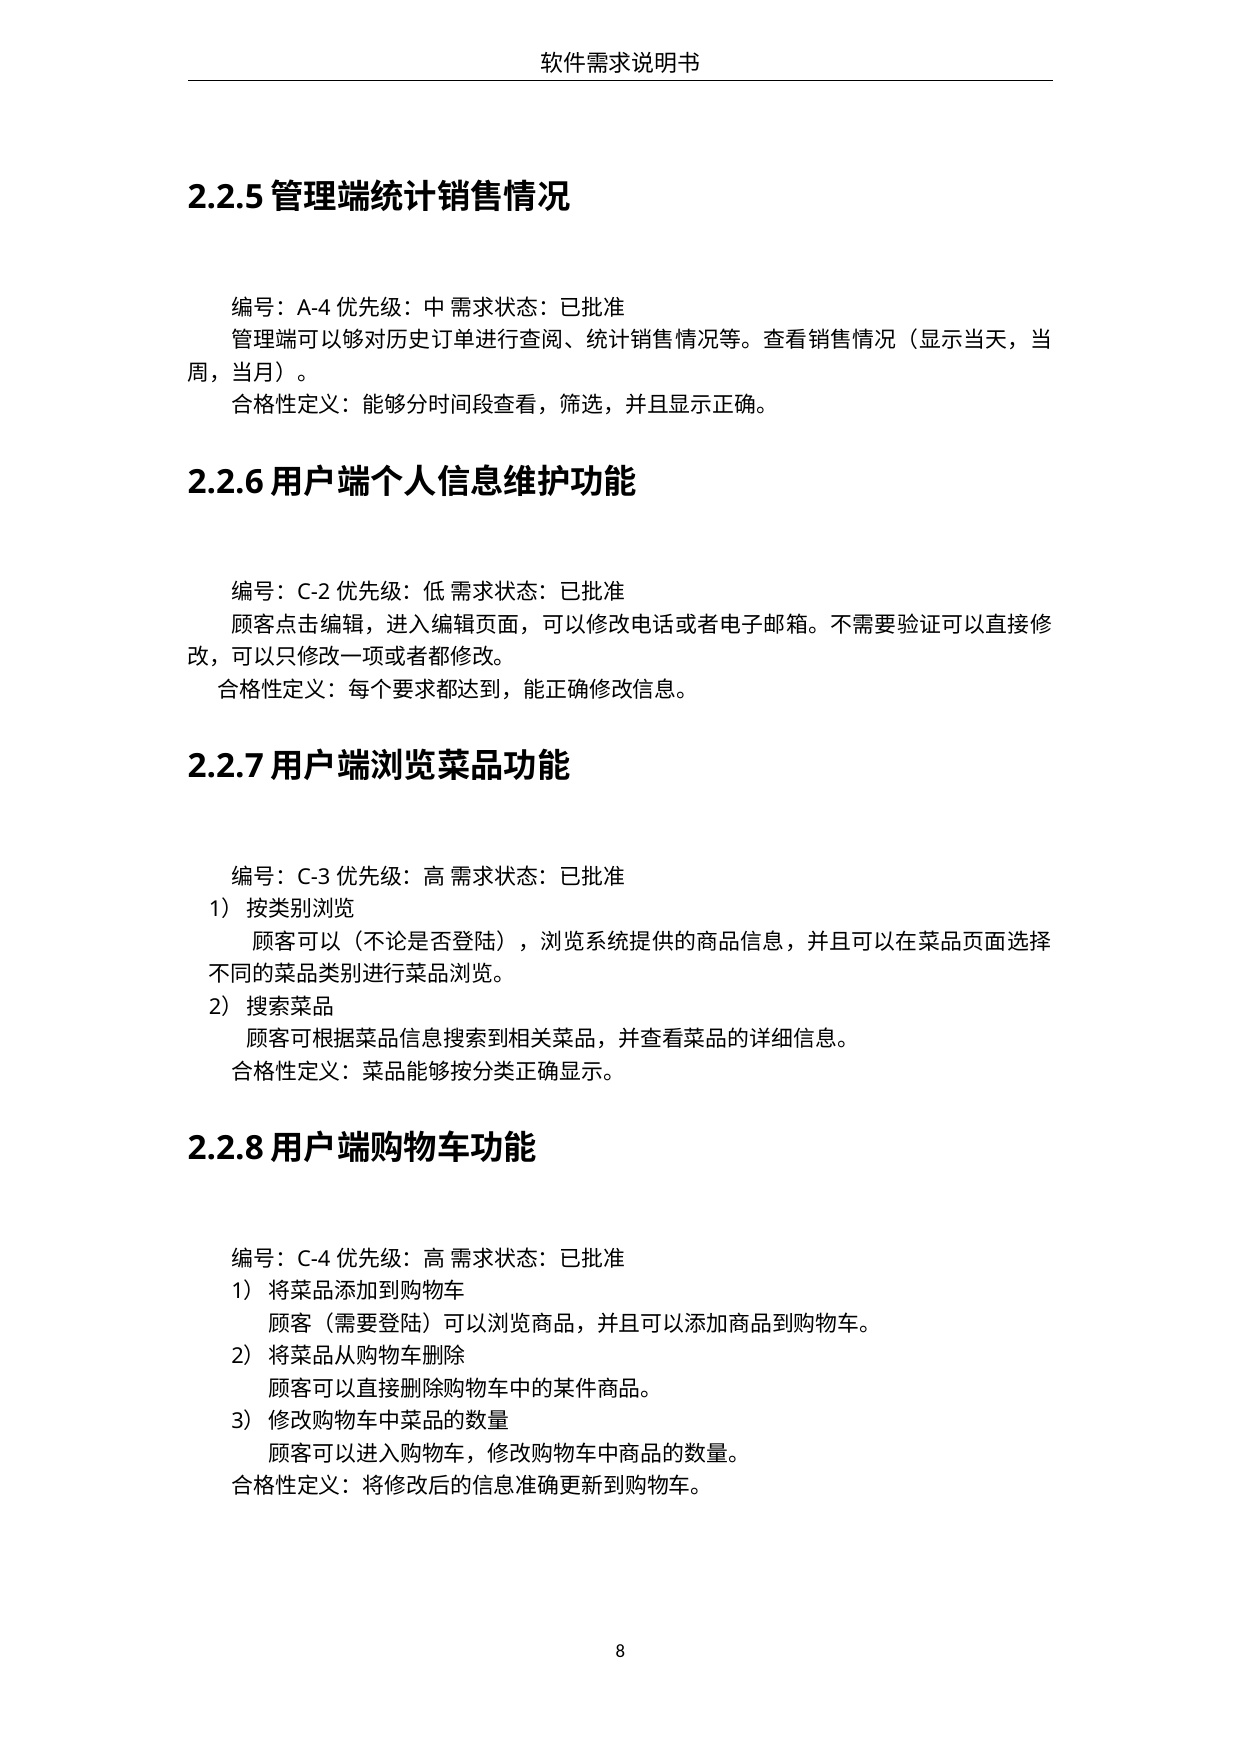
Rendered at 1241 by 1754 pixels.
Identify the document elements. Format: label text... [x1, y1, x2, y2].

list 搜索菜品 [209, 988, 1053, 1021]
text 合格性定义：菜品能够按分类正确显示。 [187, 1053, 1053, 1086]
text 合格性定义：每个要求都达到，能正确修改信息。 [187, 671, 1053, 704]
subtitle 2.2.8用户端购物车功能 [187, 1113, 1053, 1178]
list 修改购物车中菜品的数量 [231, 1403, 1053, 1435]
text 编号：C-3 优先级：高 需求状态：已批准 [187, 858, 1053, 891]
text 编号：C-2 优先级：低 需求状态：已批准 [187, 574, 1053, 606]
subtitle 2.2.6用户端个人信息维护功能 [187, 446, 1053, 511]
list 顾客可以进入购物车，修改购物车中商品的数量。 [269, 1435, 1053, 1468]
text 编号：C-4 优先级：高 需求状态：已批准 [187, 1240, 1053, 1273]
text 顾客可以（不论是否登陆），浏览系统提供的商品信息，并且可以在菜品页面选择不同的菜品类别进行菜品浏览。 [209, 923, 1053, 988]
list 顾客可根据菜品信息搜索到相关菜品，并查看菜品的详细信息。 [246, 1021, 1053, 1053]
text 管理端可以够对历史订单进行查阅、统计销售情况等。查看销售情况（显示当天，当周，当月）。 [187, 322, 1053, 387]
text 顾客点击编辑，进入编辑页面，可以修改电话或者电子邮箱。不需要验证可以直接修改，可以只修改一项或者都修改。 [187, 606, 1053, 671]
text 合格性定义：能够分时间段查看，筛选，并且显示正确。 [187, 387, 1053, 419]
list 按类别浏览 [209, 891, 1053, 923]
subtitle 2.2.5管理端统计销售情况 [187, 162, 1053, 227]
list 将菜品添加到购物车 [231, 1273, 1053, 1305]
list 顾客可以直接删除购物车中的某件商品。 [269, 1370, 1053, 1403]
text 合格性定义：将修改后的信息准确更新到购物车。 [187, 1468, 1053, 1500]
text 编号：A-4 优先级：中 需求状态：已批准 [187, 289, 1053, 322]
subtitle 2.2.7用户端浏览菜品功能 [187, 731, 1053, 796]
list 顾客（需要登陆）可以浏览商品，并且可以添加商品到购物车。 [269, 1305, 1053, 1338]
list 将菜品从购物车删除 [231, 1338, 1053, 1370]
